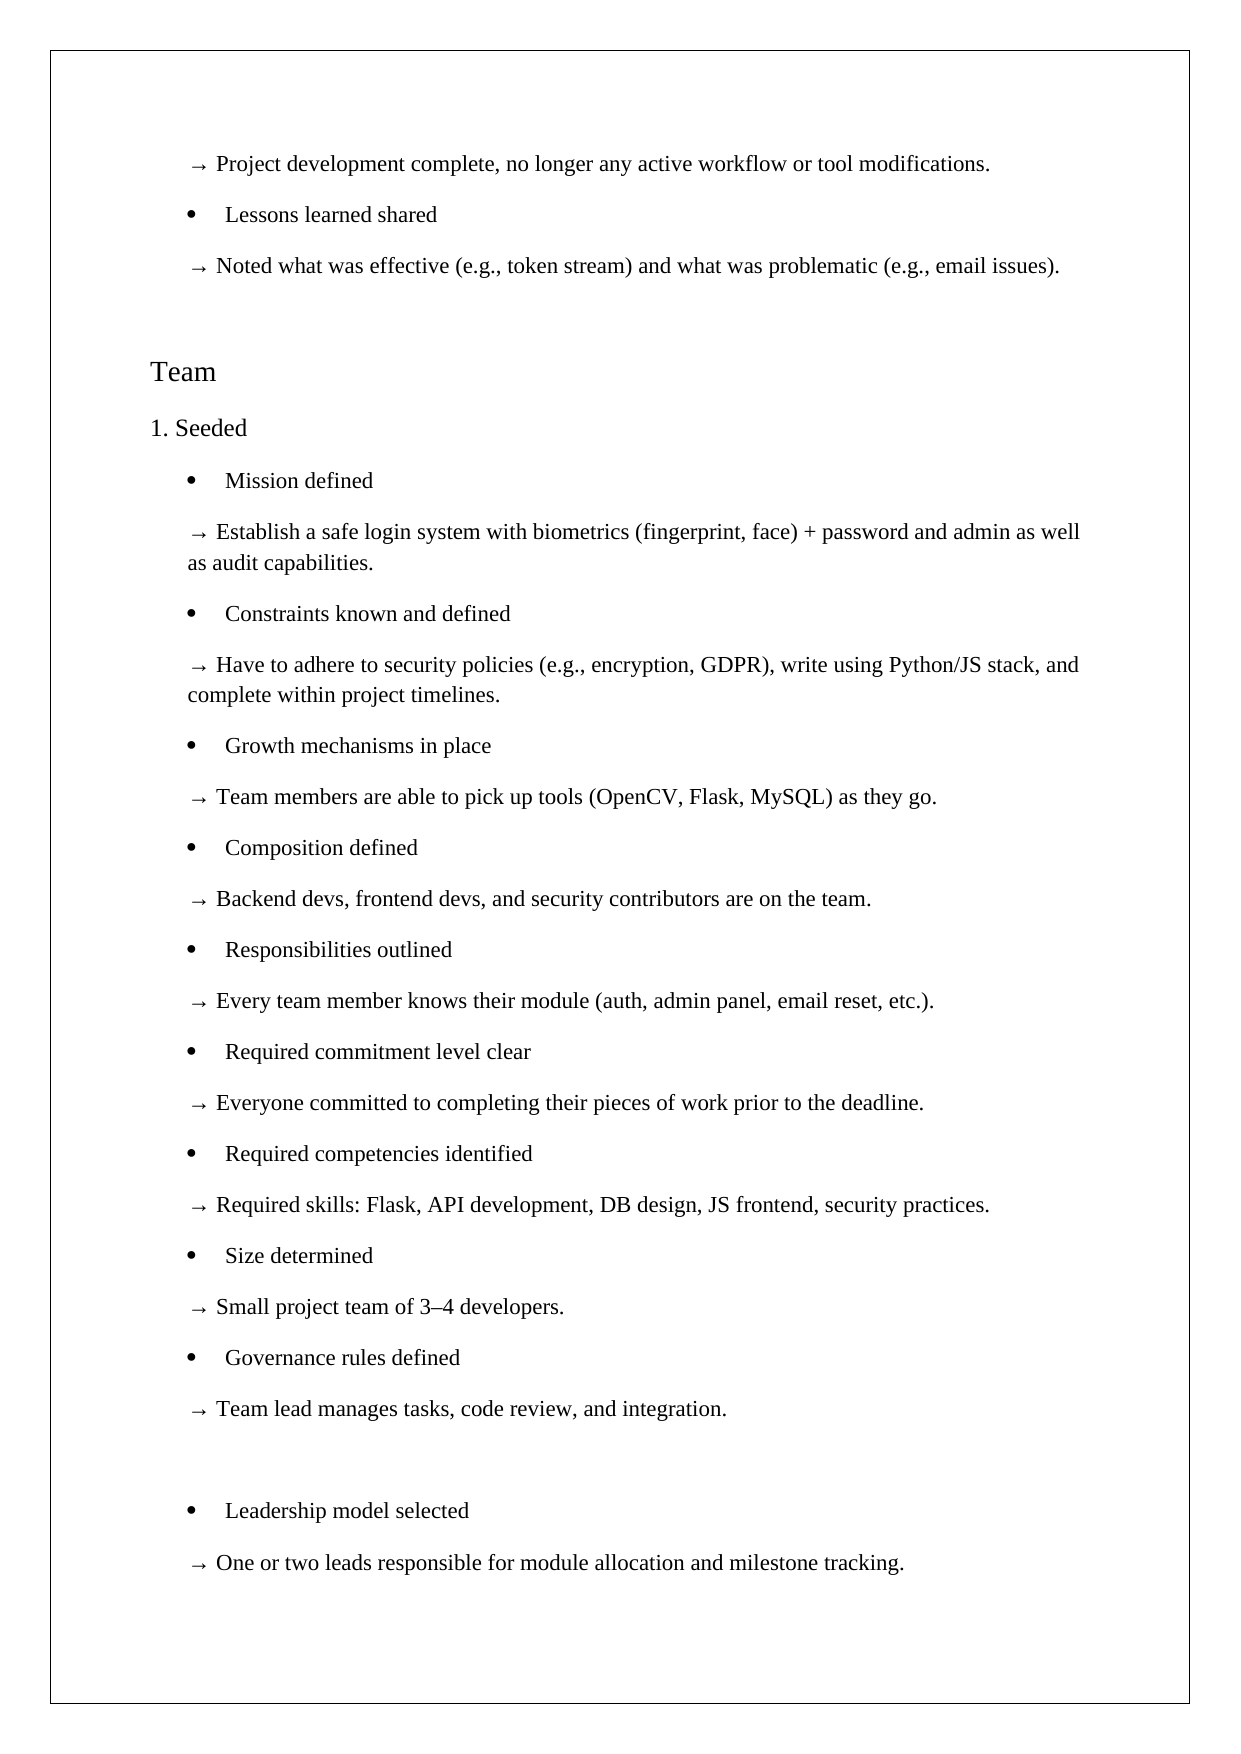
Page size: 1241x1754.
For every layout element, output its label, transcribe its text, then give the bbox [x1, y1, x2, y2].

text → Establish a safe login system with biometrics (fingerprint, face) + password and admin as well as audit capabilities. [187, 518, 1090, 575]
text → Project development complete, no longer any active workflow or tool modifications. [150, 150, 1090, 176]
text → Have to adhere to security policies (e.g., encryption, GDPR), write using Python/JS stack, and complete within project timelines. [187, 651, 1090, 707]
list Leadership model selected [187, 1498, 1090, 1524]
text → Team members are able to pick up tools (OpenCV, Flask, MySQL) as they go. [150, 783, 1090, 809]
list Lessons learned shared [187, 201, 1090, 227]
text → Backend devs, frontend devs, and security contributors are on the team. [150, 885, 1090, 911]
list Required commitment level clear [187, 1038, 1090, 1064]
list Composition defined [187, 834, 1090, 860]
text → Noted what was effective (e.g., token stream) and what was problematic (e.g., email issues). [150, 252, 1090, 278]
list Mission defined [187, 467, 1090, 494]
text → Small project team of 3–4 developers. [150, 1293, 1090, 1320]
list Size determined [187, 1242, 1090, 1269]
list Responsibilities outlined [187, 936, 1090, 962]
list Governance rules defined [187, 1344, 1090, 1371]
text → One or two leads responsible for module allocation and milestone tracking. [150, 1549, 1090, 1575]
list Required competencies identified [187, 1140, 1090, 1167]
text Team [150, 354, 1090, 388]
text → Every team member knows their module (auth, admin panel, email reset, etc.). [150, 987, 1090, 1013]
list Growth mechanisms in place [187, 732, 1090, 758]
text 1. Seeded [150, 413, 1090, 442]
text → Required skills: Flask, API development, DB design, JS frontend, security practices. [150, 1191, 1090, 1218]
text → Team lead manages tasks, code review, and integration. [150, 1396, 1090, 1422]
text → Everyone committed to completing their pieces of work prior to the deadline. [150, 1089, 1090, 1116]
list Constraints known and defined [187, 600, 1090, 626]
